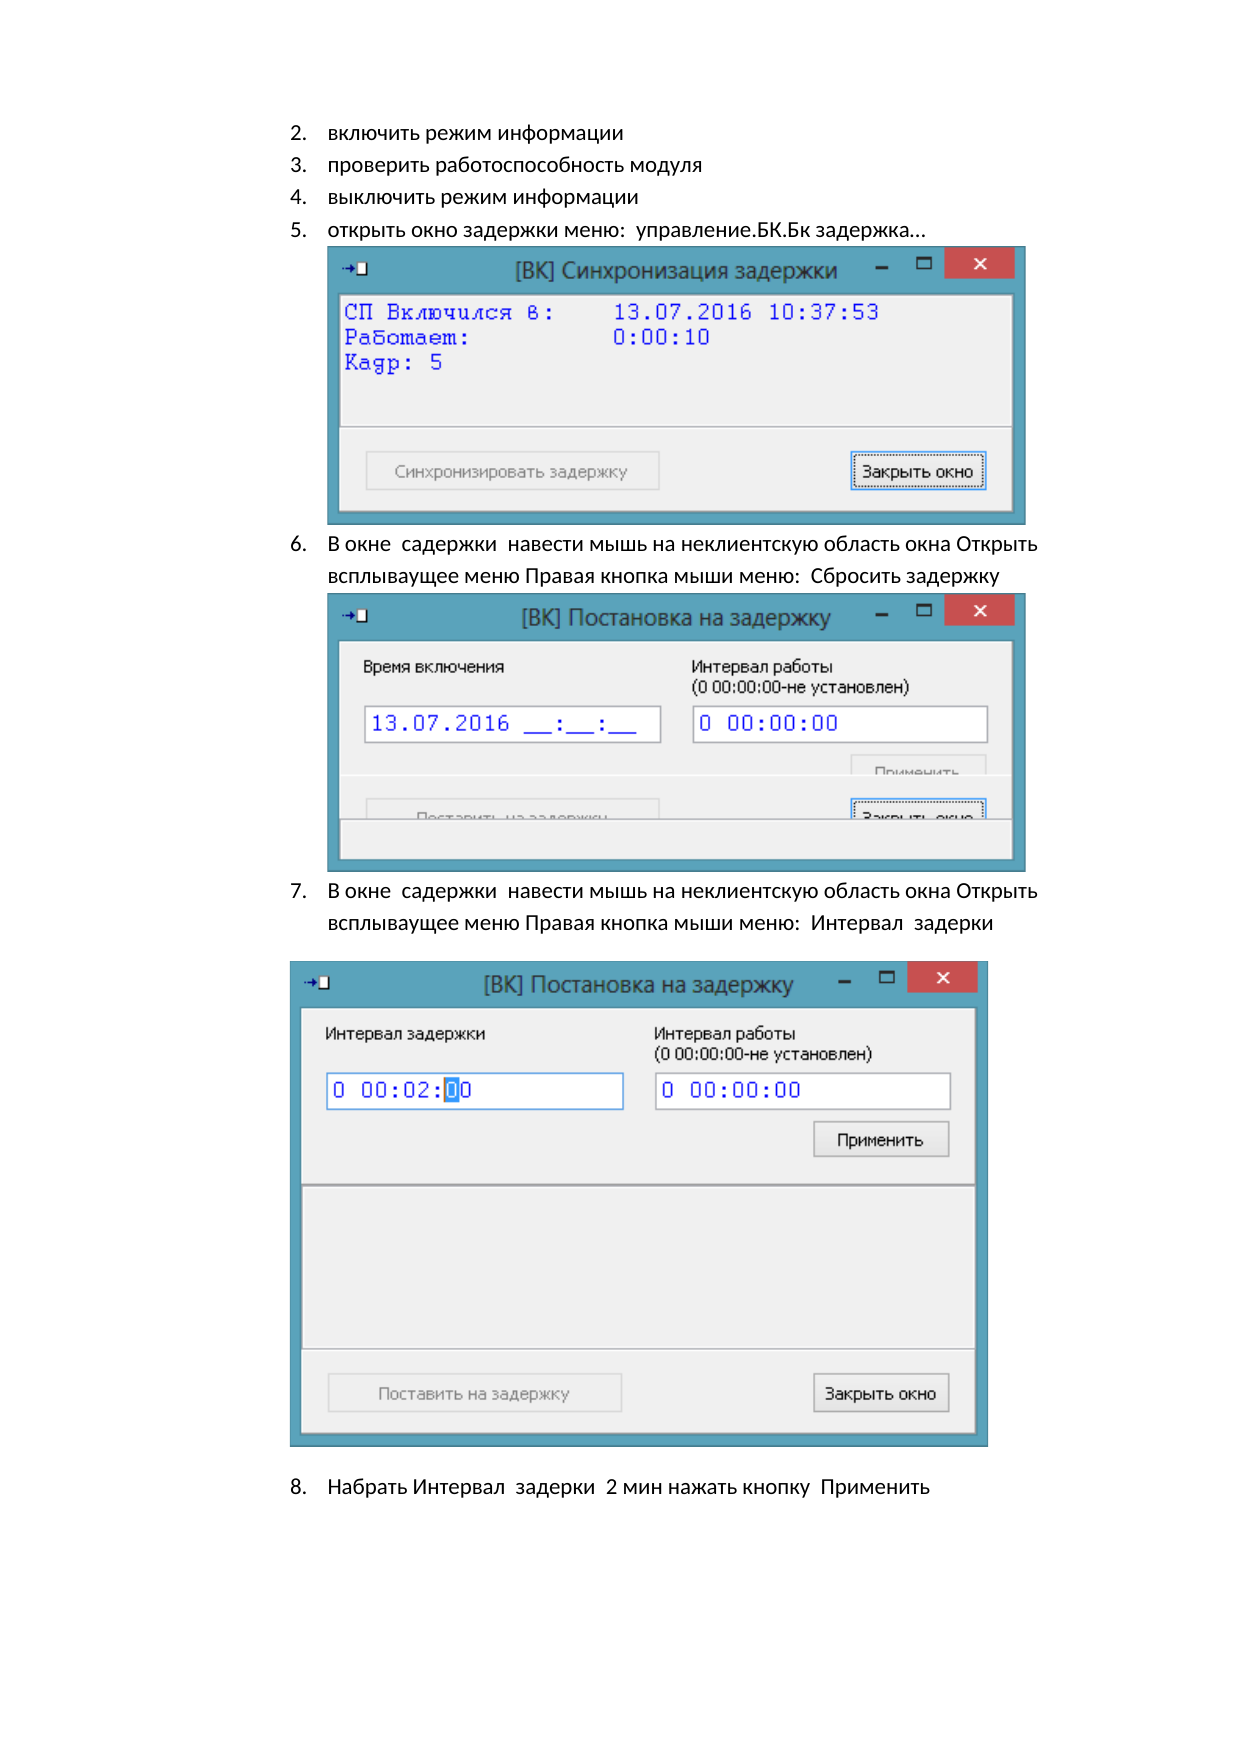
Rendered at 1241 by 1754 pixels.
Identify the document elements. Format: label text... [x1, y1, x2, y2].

list В окне садержки навести мышь на неклиентскую область окна Открыть всплываущее меню Правая кнопка мыши меню: Интервал задерки [290, 876, 1152, 936]
list включить режим информации [290, 118, 1152, 146]
list проверить работоспособность модуля [290, 150, 1152, 178]
list открыть окно задержки меню: управление.БК.Бк задержка… [290, 215, 1152, 243]
picture [327, 593, 1026, 872]
list Набрать Интервал задерки 2 мин нажать кнопку Применить [290, 1472, 1152, 1500]
picture [289, 961, 989, 1447]
list выключить режим информации [290, 182, 1152, 211]
list В окне садержки навести мышь на неклиентскую область окна Открыть всплываущее меню Правая кнопка мыши меню: Сбросить задержку [290, 529, 1152, 589]
picture [327, 246, 1026, 525]
